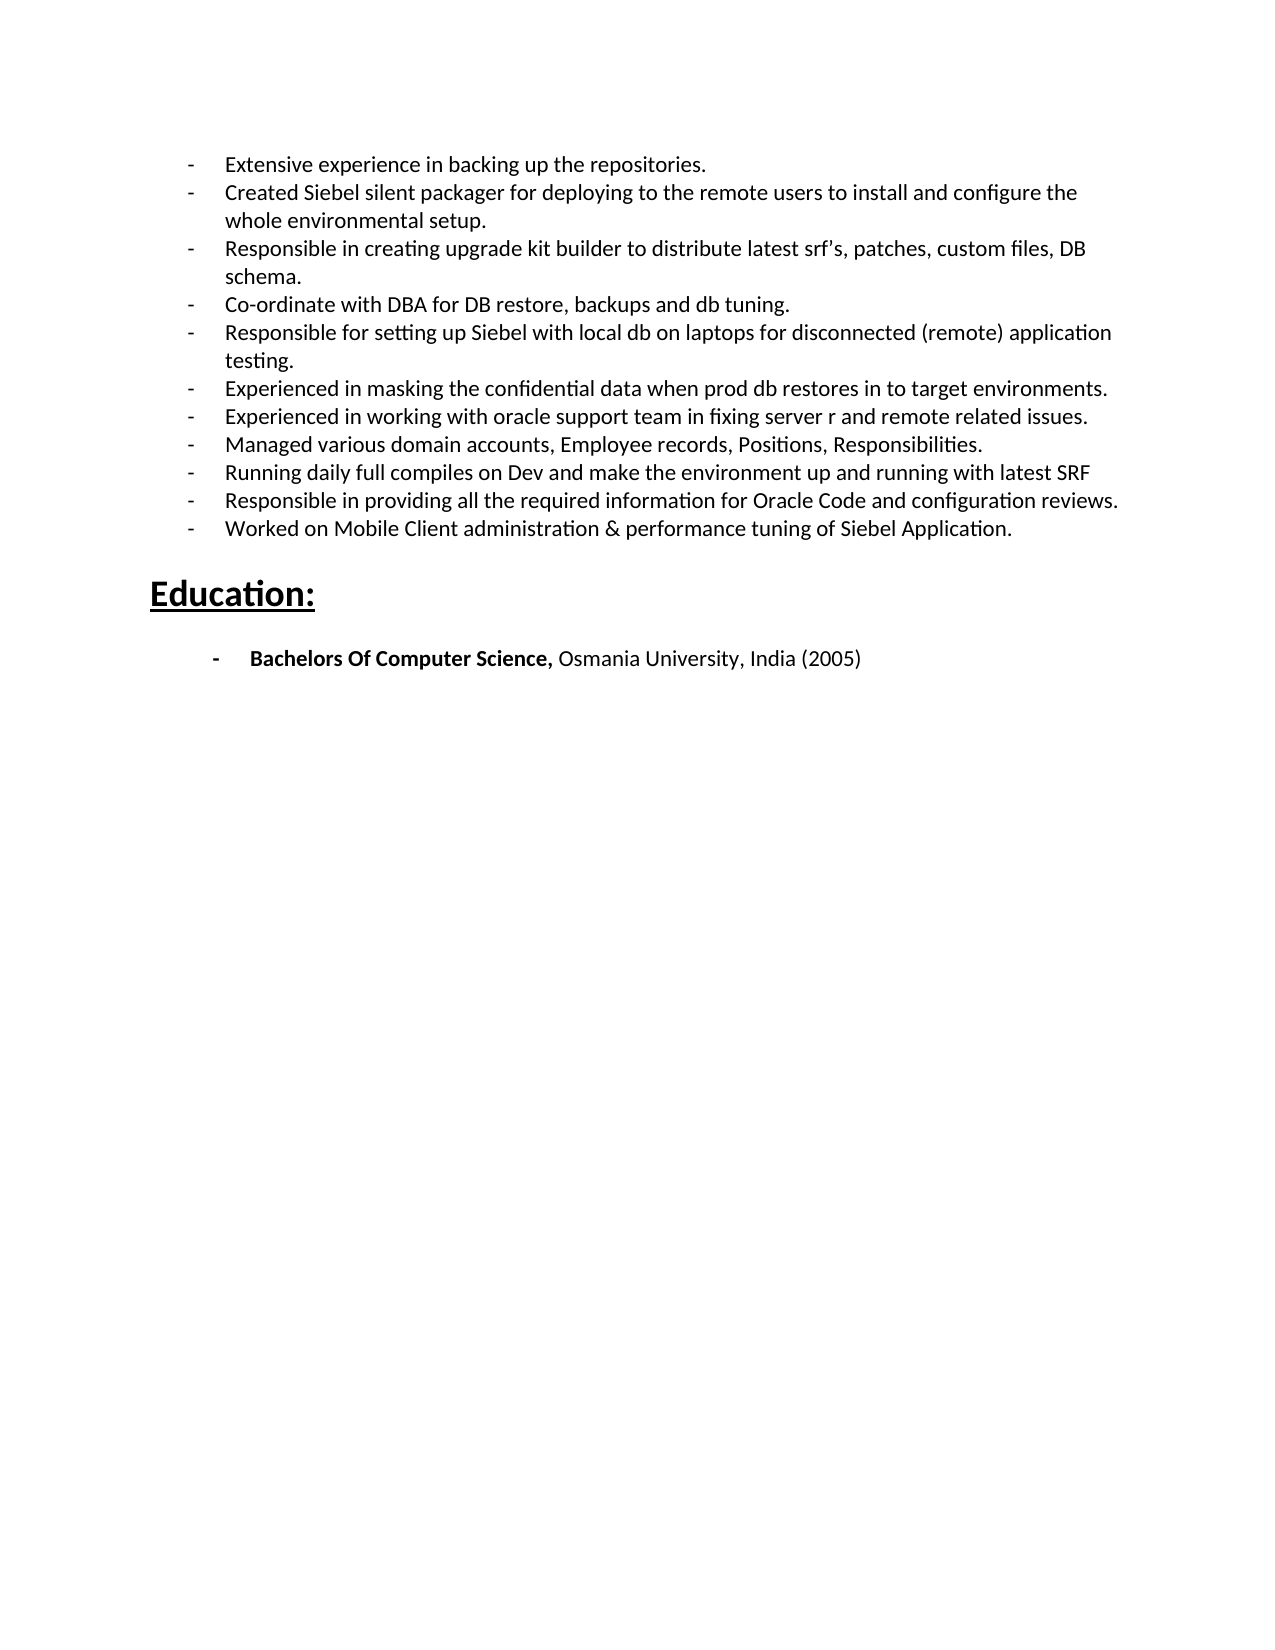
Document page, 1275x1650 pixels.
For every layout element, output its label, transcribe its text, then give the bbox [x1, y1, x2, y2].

list Managed various domain accounts, Employee records, Positions, Responsibilities. [187, 430, 1125, 458]
list Extensive experience in backing up the repositories. [187, 150, 1125, 178]
list Co-ordinate with DBA for DB restore, backups and db tuning. [187, 290, 1125, 318]
list Responsible for setting up Siebel with local db on laptops for disconnected (remote) application testing. [187, 318, 1125, 374]
text Education: [150, 570, 1125, 616]
list Running daily full compiles on Dev and make the environment up and running with latest SRF [187, 458, 1125, 486]
list Experienced in masking the confidential data when prod db restores in to target environments. [187, 374, 1125, 402]
list Responsible in creating upgrade kit builder to distribute latest srf’s, patches, custom files, DB schema. [187, 234, 1125, 290]
list Created Siebel silent packager for deploying to the remote users to install and configure the whole environmental setup. [187, 178, 1125, 234]
list Experienced in working with oracle support team in fixing server r and remote related issues. [187, 402, 1125, 430]
list Bachelors Of Computer Science, Osmania University, India (2005) [212, 644, 1125, 672]
list Worked on Mobile Client administration & performance tuning of Siebel Application. [187, 514, 1125, 542]
list Responsible in providing all the required information for Oracle Code and configuration reviews. [187, 486, 1125, 514]
